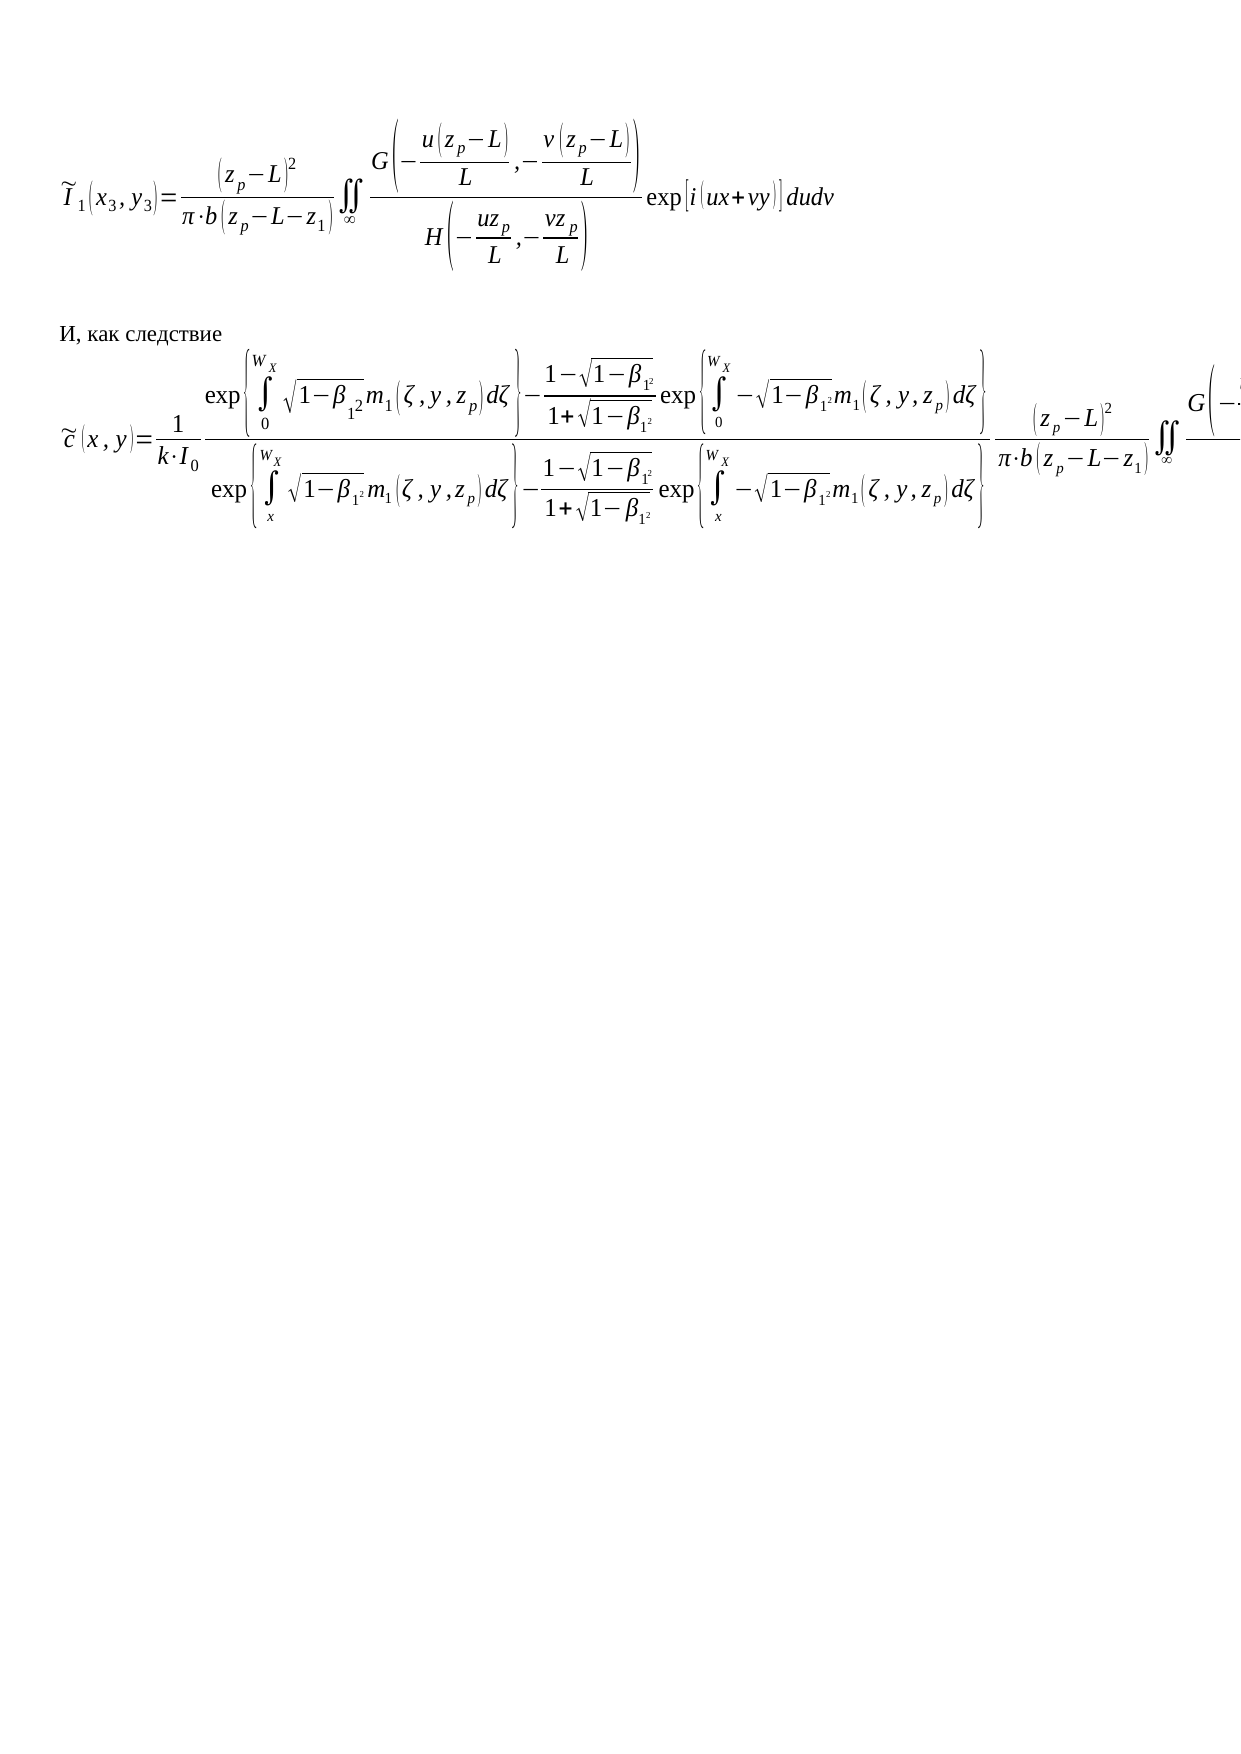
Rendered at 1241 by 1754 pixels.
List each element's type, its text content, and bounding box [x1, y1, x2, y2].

text И, как следствие [59, 273, 1152, 347]
